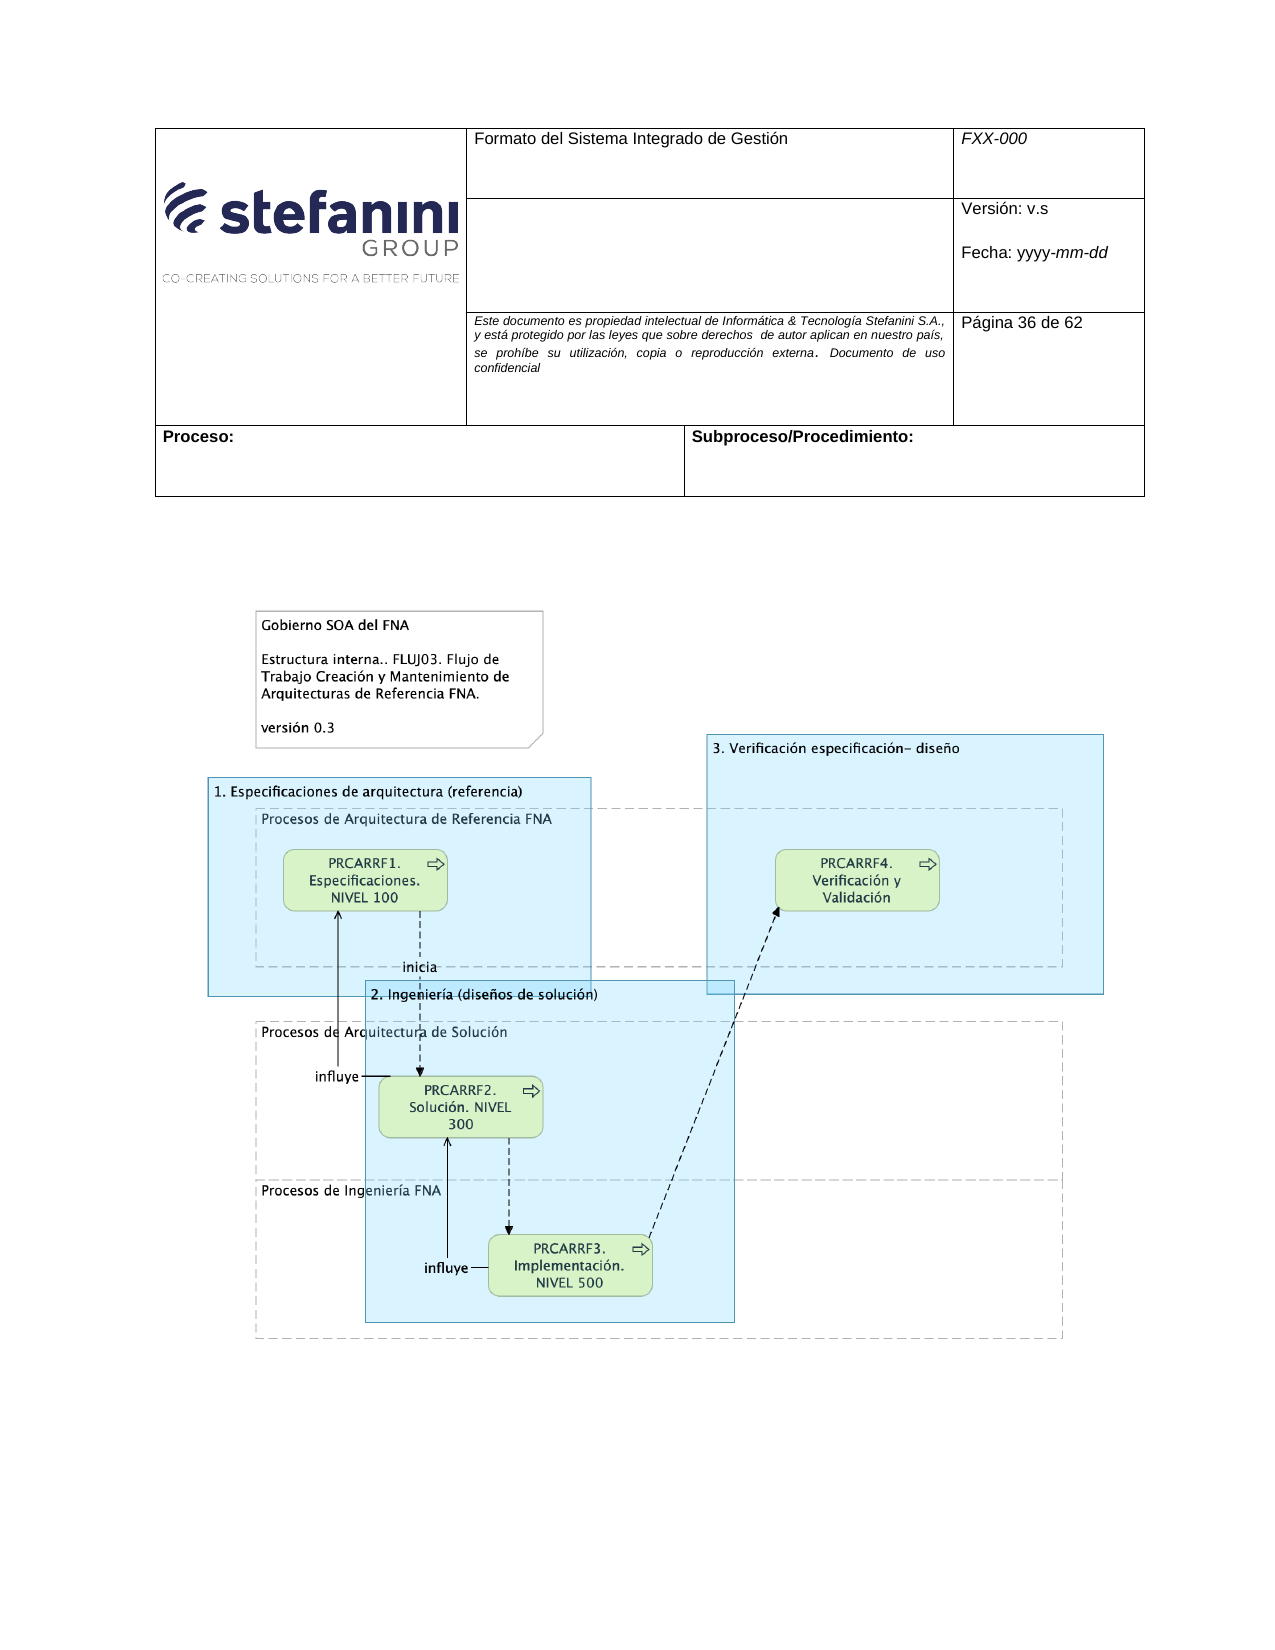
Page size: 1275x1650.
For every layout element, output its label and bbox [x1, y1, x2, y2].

picture [196, 599, 1115, 1350]
picture [162, 182, 460, 286]
